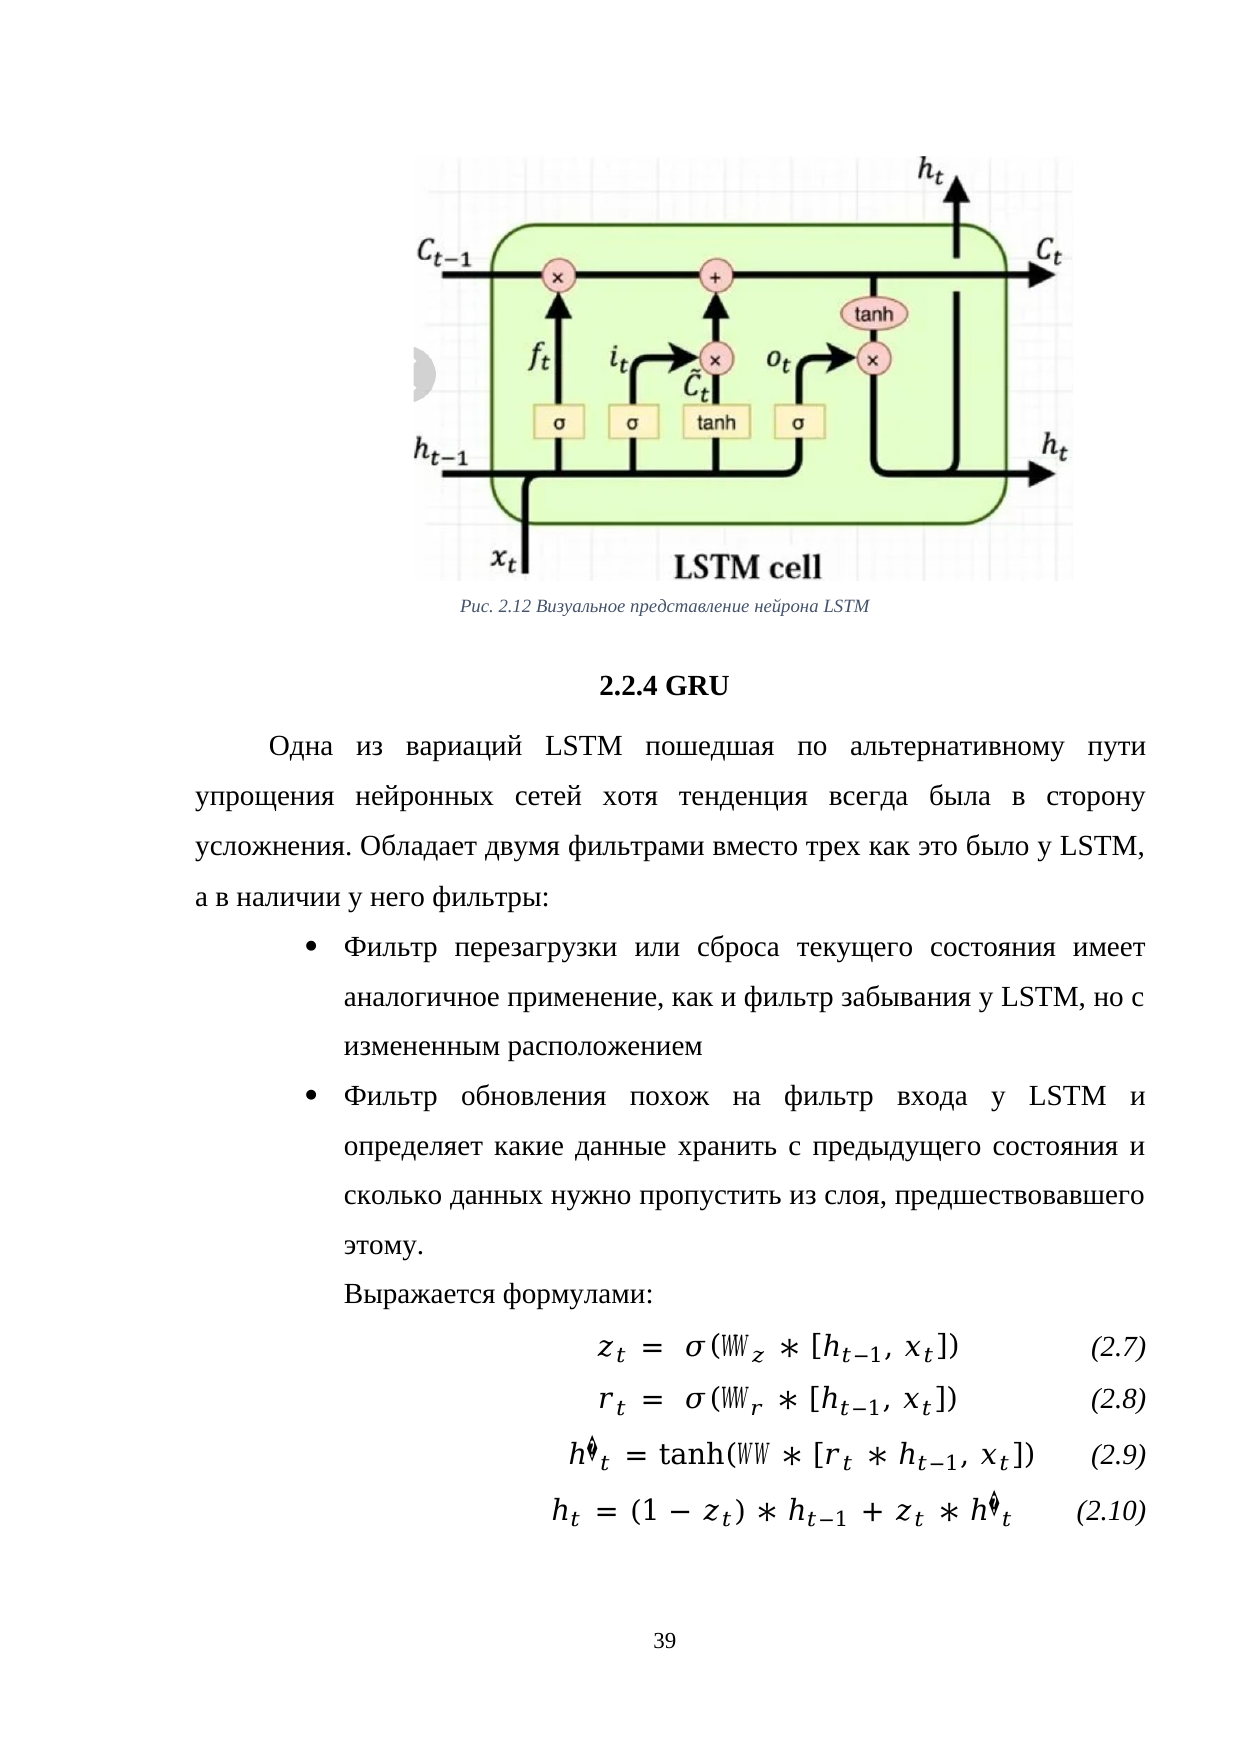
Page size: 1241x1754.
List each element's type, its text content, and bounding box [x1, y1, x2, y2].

list Фильтр обновления похож на фильтр входа у LSTM и определяет какие данные хранить с предыдущего состояния и сколько данных нужно пропустить из слоя, предшествовавшего этому. [306, 1078, 1146, 1260]
text 𝑟𝑡 = 𝜎(𝑊𝑊𝑟 ∗ [ℎ𝑡−1, 𝑥𝑡]) (2.8) [167, 1378, 1146, 1419]
text ℎ𝑡 = (1 − 𝑧𝑡) ∗ ℎ𝑡−1 + 𝑧𝑡 ∗ ℎ�𝑡 (2.10) [167, 1484, 1146, 1531]
text Выражается формулами: [344, 1277, 1234, 1310]
list Фильтр перезагрузки или сброса текущего состояния имеет аналогичное применение, как и фильтр забывания у LSTM, но с измененным расположением [306, 929, 1146, 1061]
picture [413, 156, 1074, 581]
text Одна из вариаций LSTM пошедшая по альтернативному пути упрощения нейронных сетей хотя тенденция всегда была в сторону усложнения. Обладает двумя фильтрами вместо трех как это было у LSTM, а в наличии у него фильтры: [195, 728, 1146, 912]
text Рис. 2.12 Визуальное представление нейрона LSTM [460, 595, 1234, 617]
text 𝑧𝑡 = 𝜎(𝑊𝑊𝑧 ∗ [ℎ𝑡−1, 𝑥𝑡]) (2.7) [167, 1326, 1146, 1367]
subtitle GRU [599, 668, 1234, 702]
text ℎ�𝑡 = tanh(𝑊𝑊 ∗ [𝑟𝑡 ∗ ℎ𝑡−1, 𝑥𝑡]) (2.9) [167, 1428, 1146, 1475]
